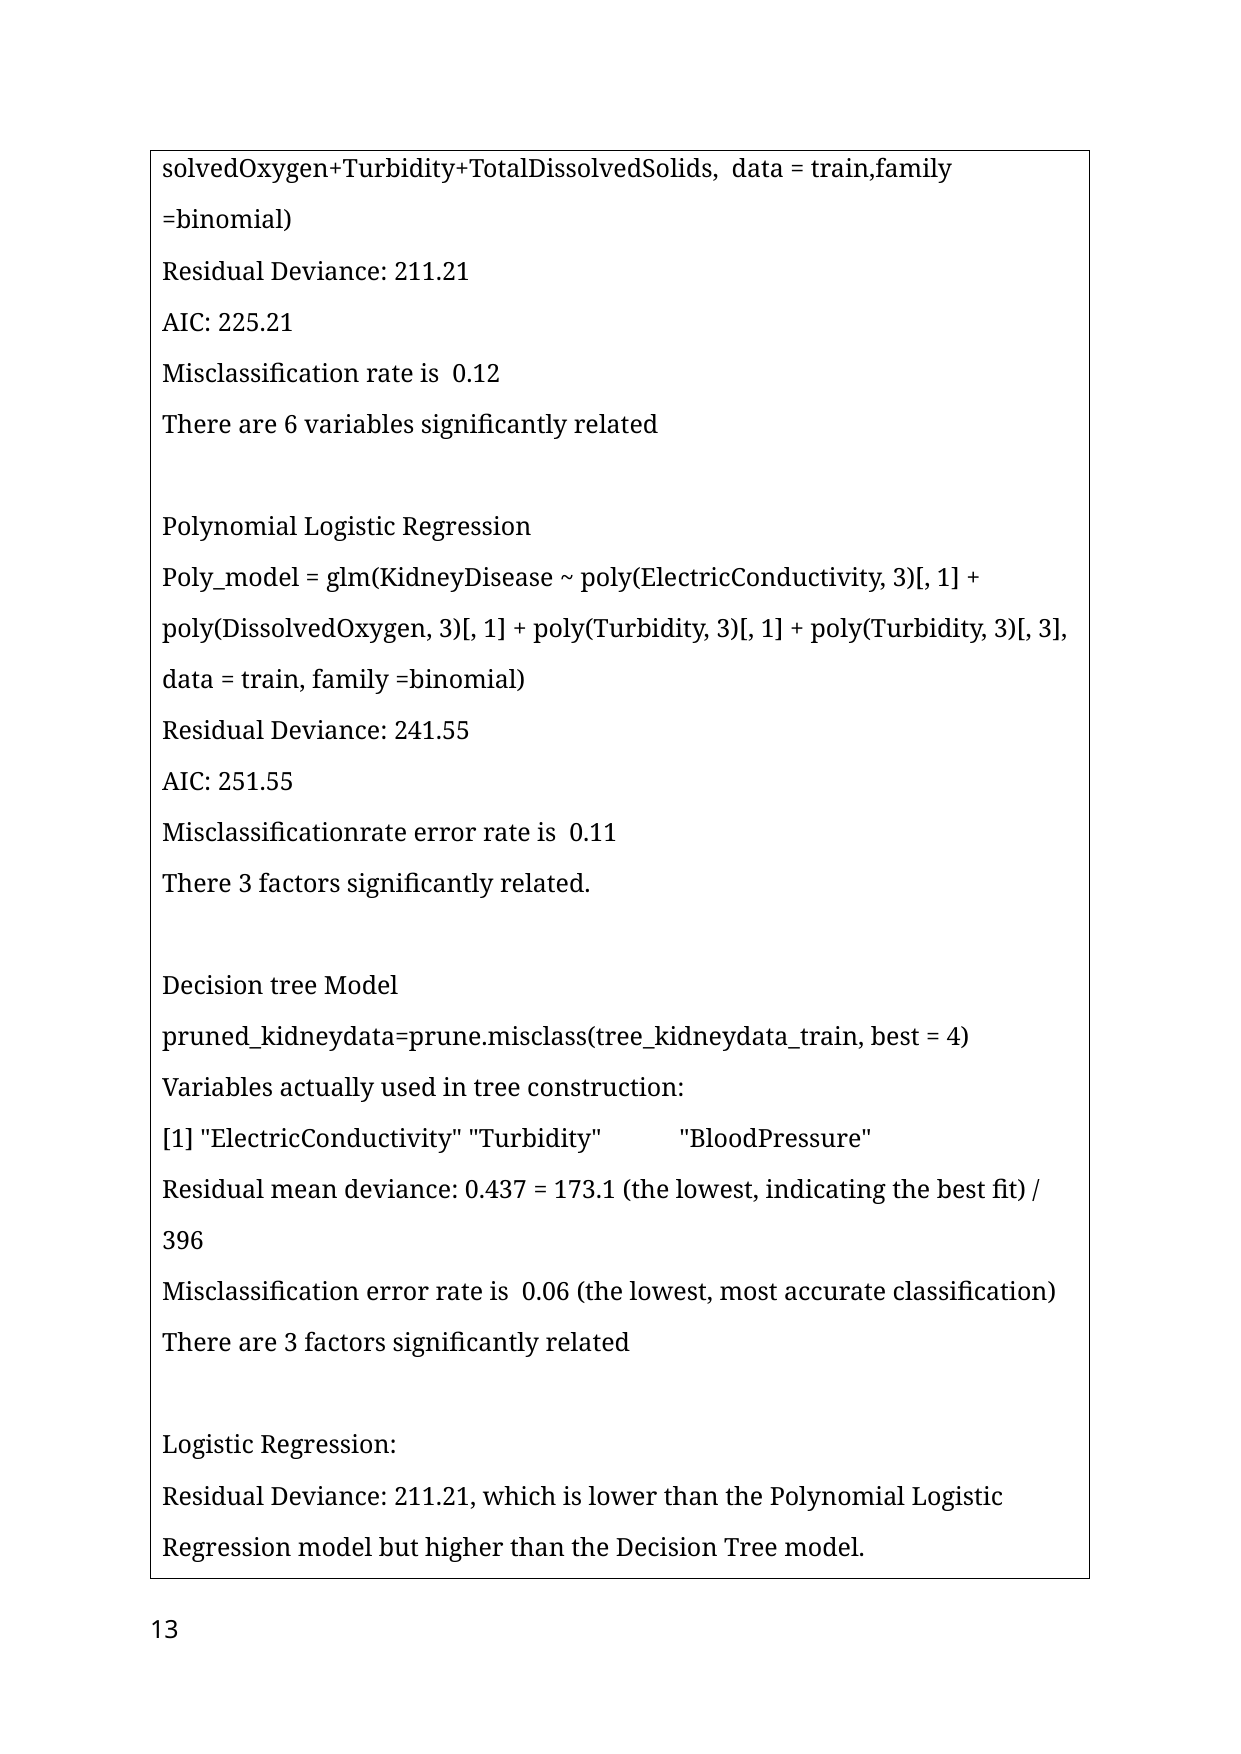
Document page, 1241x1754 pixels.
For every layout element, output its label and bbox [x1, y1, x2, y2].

table_header [151, 151, 1089, 1577]
